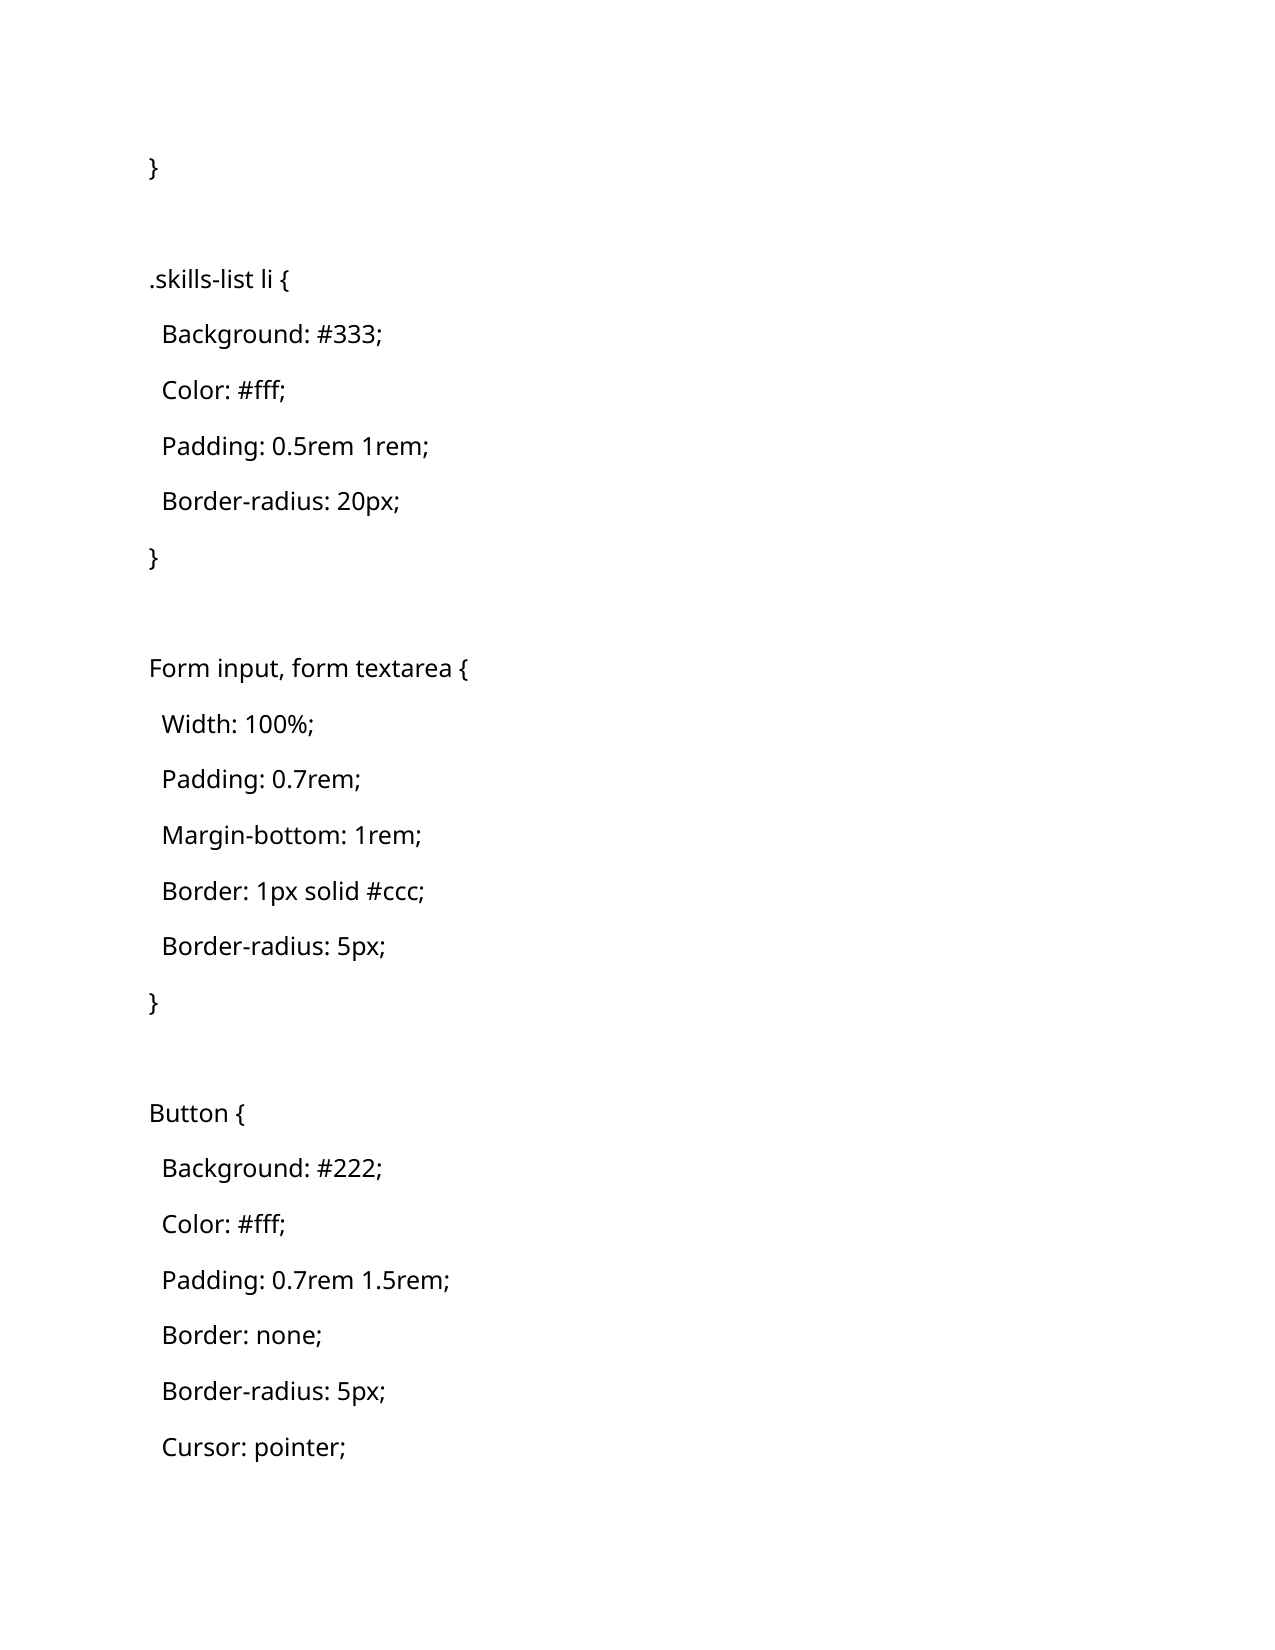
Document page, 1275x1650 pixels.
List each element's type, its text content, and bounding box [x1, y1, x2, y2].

text Border-radius: 5px; [148, 1374, 1106, 1408]
text Padding: 0.7rem 1.5rem; [148, 1262, 1106, 1296]
text } [148, 540, 1106, 574]
text Width: 100%; [148, 706, 1106, 740]
text .skills-list li { [148, 262, 1106, 296]
text Padding: 0.7rem; [148, 762, 1106, 796]
text Color: #fff; [148, 373, 1106, 407]
text Border-radius: 5px; [148, 929, 1106, 963]
text Form input, form textarea { [148, 651, 1106, 685]
text Background: #333; [148, 317, 1106, 351]
text } [148, 984, 1106, 1018]
text Cursor: pointer; [148, 1429, 1106, 1463]
text Padding: 0.5rem 1rem; [148, 428, 1106, 462]
text Margin-bottom: 1rem; [148, 818, 1106, 852]
text Border: none; [148, 1318, 1106, 1352]
text Color: #fff; [148, 1207, 1106, 1241]
text Border-radius: 20px; [148, 484, 1106, 518]
text Border: 1px solid #ccc; [148, 873, 1106, 907]
text Button { [148, 1096, 1106, 1129]
text } [148, 150, 1106, 184]
text Background: #222; [148, 1151, 1106, 1185]
